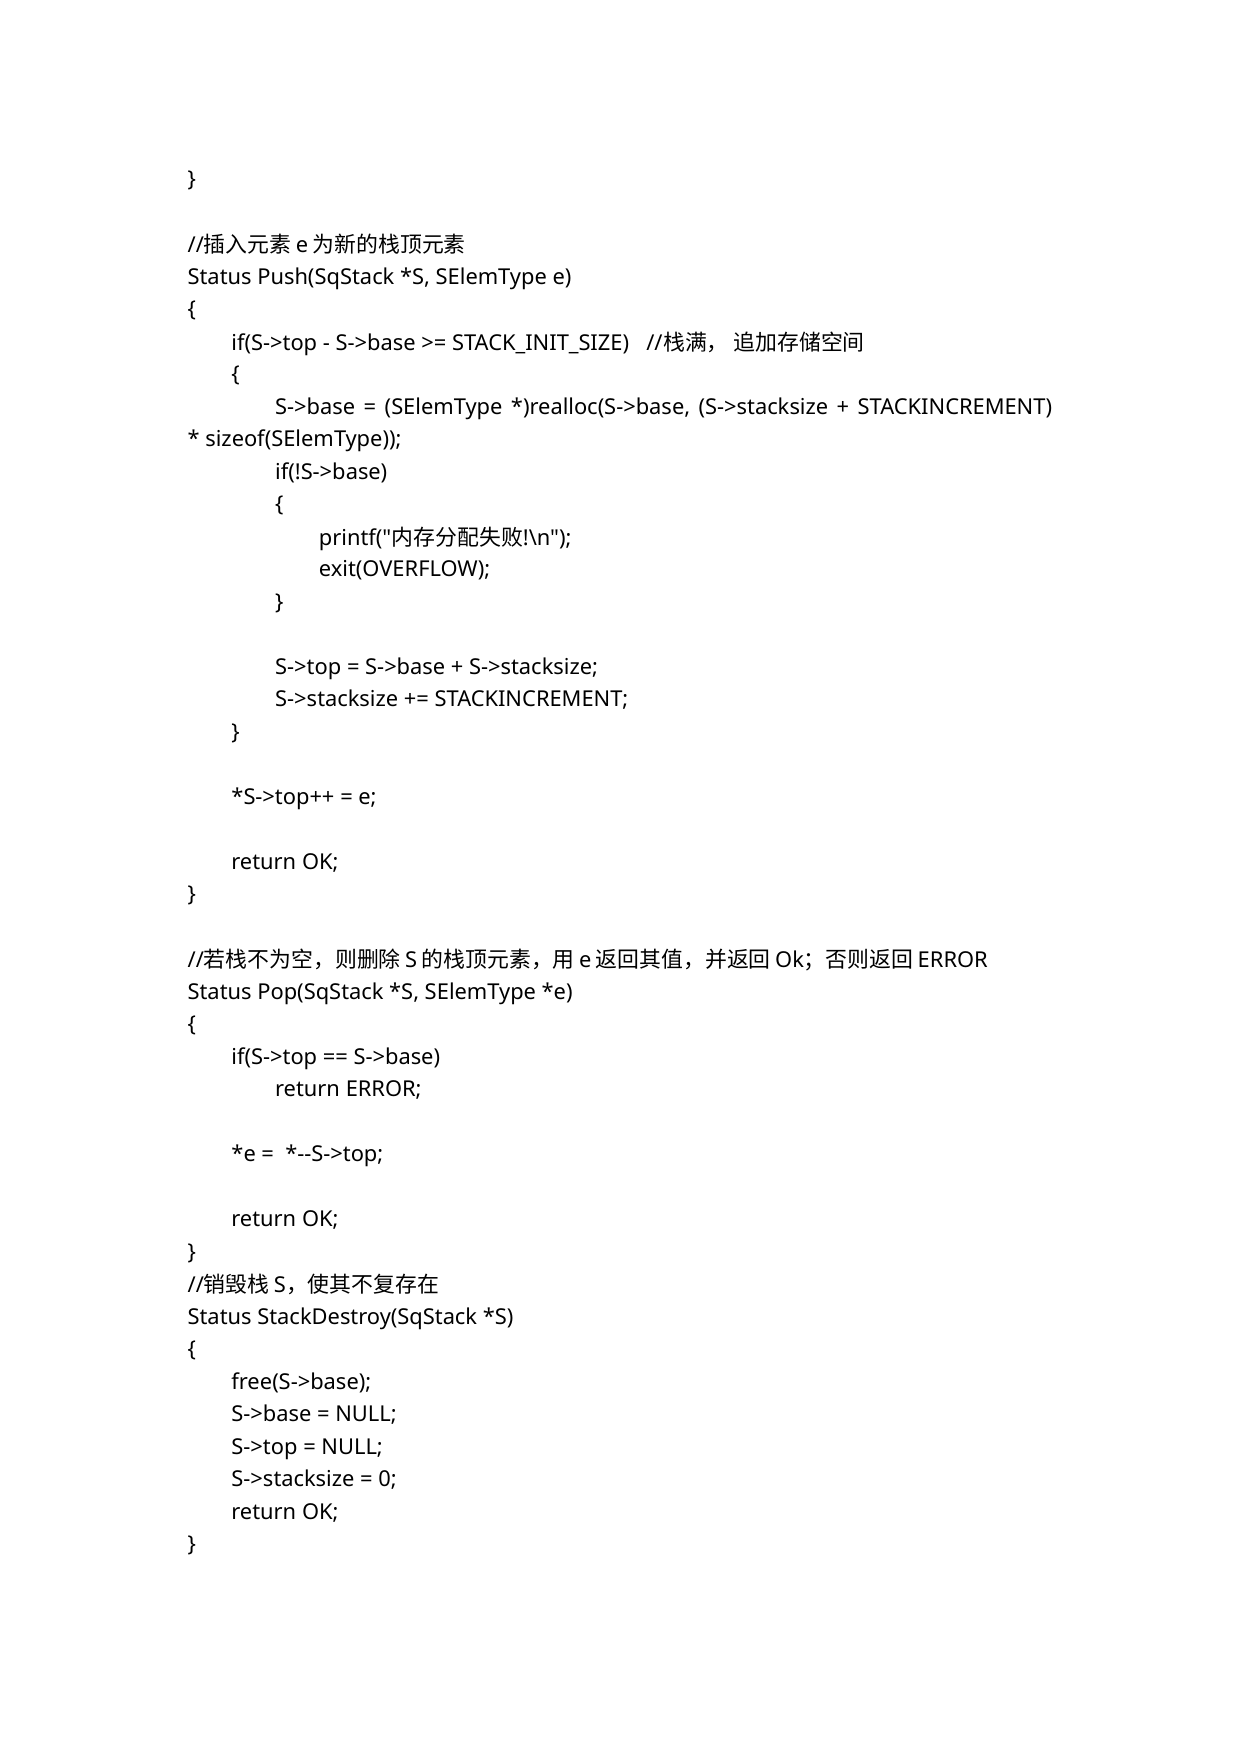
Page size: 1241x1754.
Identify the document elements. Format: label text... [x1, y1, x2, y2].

text *S->top++ = e; [187, 779, 1053, 812]
text return OK; [187, 1494, 1053, 1527]
text if(S->top == S->base) [187, 1039, 1053, 1072]
text S->base = NULL; [187, 1397, 1053, 1429]
text { [187, 1332, 1053, 1364]
text } [187, 1234, 1053, 1267]
text return ERROR; [187, 1072, 1053, 1104]
text } [187, 714, 1053, 747]
text printf("内存分配失败!\n"); [187, 519, 1053, 552]
text Status Push(SqStack *S, SElemType e) [187, 259, 1053, 292]
text if(!S->base) [187, 454, 1053, 487]
text if(S->top - S->base >= STACK_INIT_SIZE) //栈满， 追加存储空间 [187, 324, 1053, 357]
text free(S->base); [187, 1364, 1053, 1397]
text //插入元素e为新的栈顶元素 [187, 227, 1053, 259]
text S->top = S->base + S->stacksize; [187, 649, 1053, 682]
text } [187, 584, 1053, 617]
text } [187, 877, 1053, 909]
text return OK; [187, 1202, 1053, 1234]
text Status Pop(SqStack *S, SElemType *e) [187, 974, 1053, 1007]
text *e = *--S->top; [187, 1137, 1053, 1169]
text } [187, 162, 1053, 194]
text Status StackDestroy(SqStack *S) [187, 1299, 1053, 1332]
text //若栈不为空，则删除S的栈顶元素，用e返回其值，并返回Ok；否则返回ERROR [187, 942, 1053, 974]
text exit(OVERFLOW); [187, 552, 1053, 584]
text { [187, 357, 1053, 389]
text { [187, 1007, 1053, 1039]
text } [187, 1527, 1053, 1559]
text S->stacksize += STACKINCREMENT; [187, 682, 1053, 714]
text S->stacksize = 0; [187, 1462, 1053, 1494]
text { [187, 487, 1053, 519]
text S->base = (SElemType *)realloc(S->base, (S->stacksize + STACKINCREMENT) * sizeof(SElemType)); [187, 389, 1053, 454]
text { [187, 292, 1053, 324]
text return OK; [187, 844, 1053, 877]
text //销毁栈S，使其不复存在 [187, 1267, 1053, 1299]
text S->top = NULL; [187, 1429, 1053, 1462]
